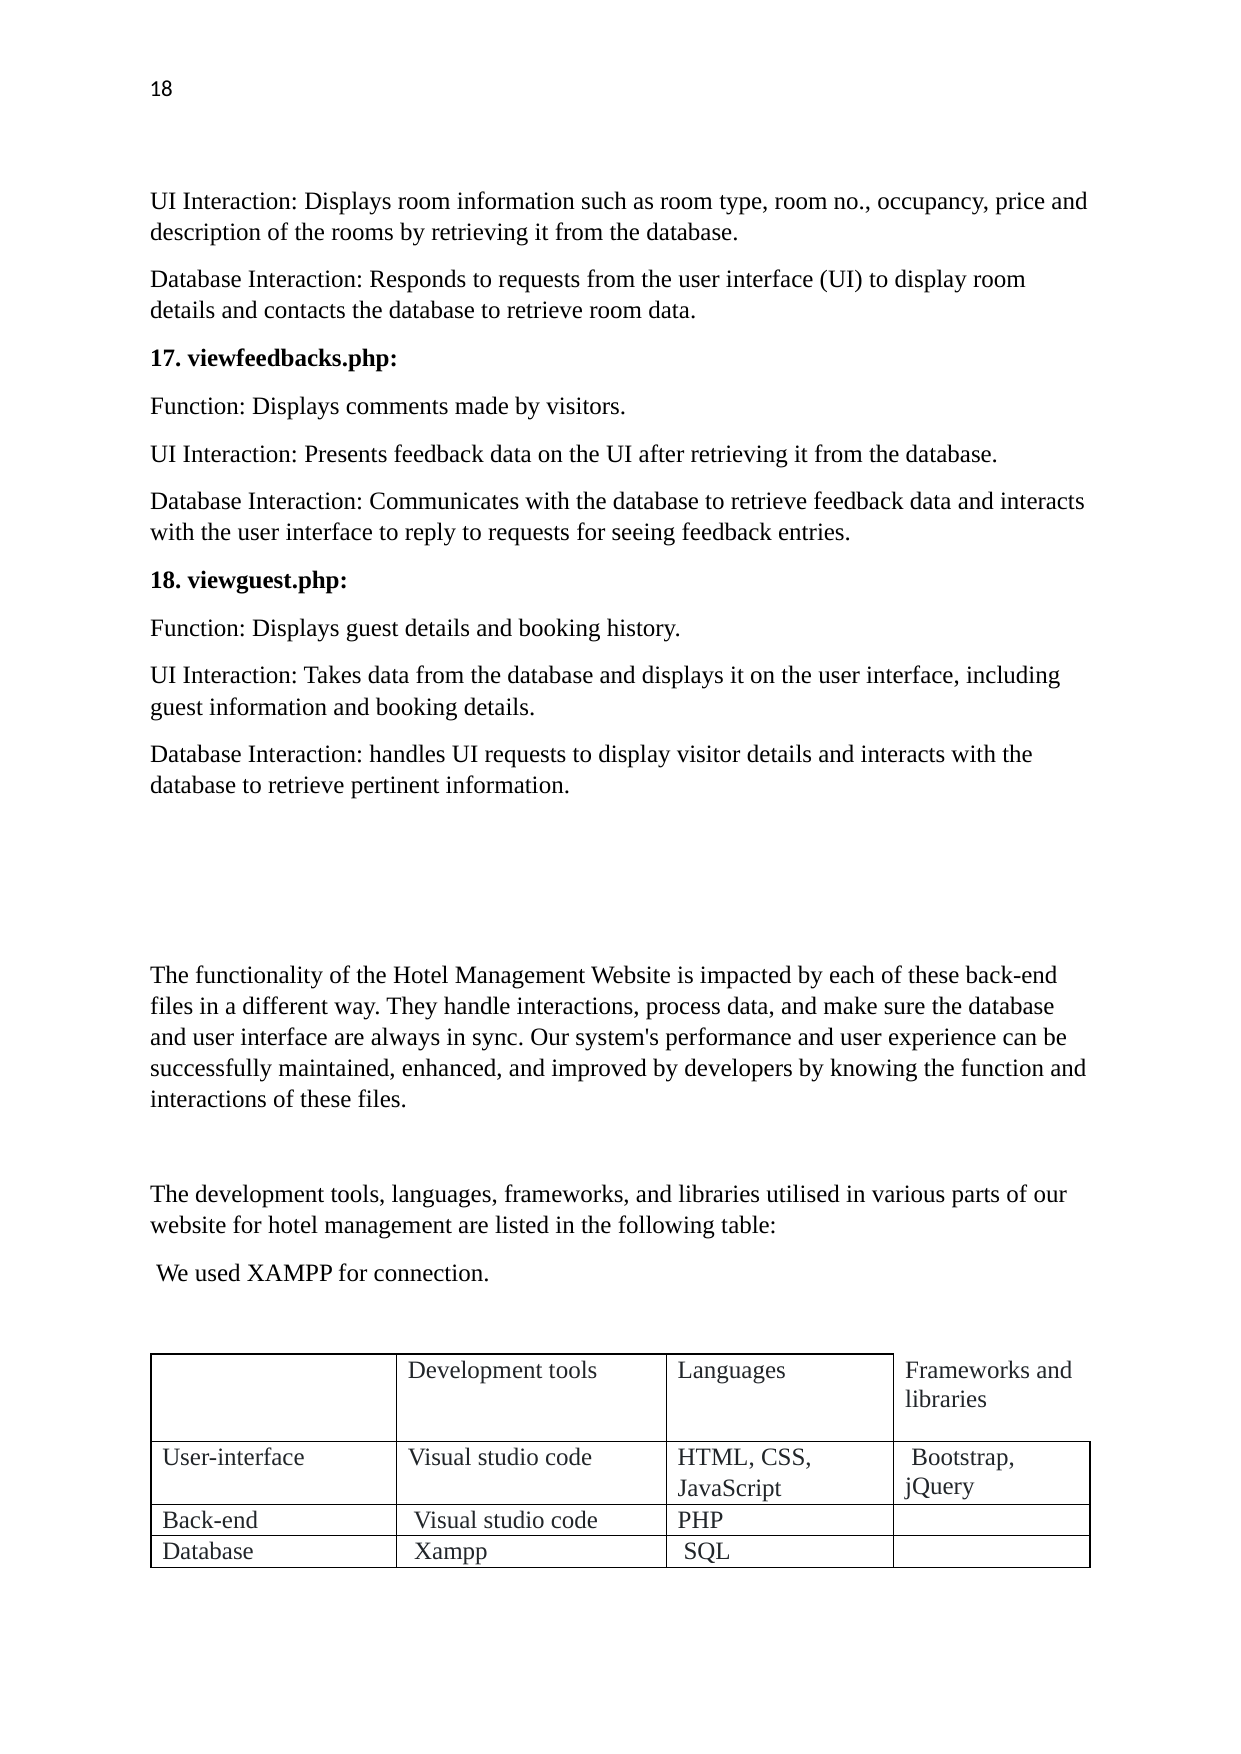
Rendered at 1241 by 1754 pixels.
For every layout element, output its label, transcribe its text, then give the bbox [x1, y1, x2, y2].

text We used XAMPP for connection. [150, 1258, 1090, 1287]
text UI Interaction: Presents feedback data on the UI after retrieving it from the database. [150, 439, 1090, 467]
text UI Interaction: Displays room information such as room type, room no., occupancy, price and description of the rooms by retrieving it from the database. [150, 186, 1090, 246]
table_header Languages [667, 1355, 893, 1441]
text Database Interaction: Responds to requests from the user interface (UI) to display room details and contacts the database to retrieve room data. [150, 264, 1090, 324]
text 17. viewfeedbacks.php: [150, 343, 1090, 372]
table_cell Visual studio code [397, 1442, 666, 1504]
table_cell Database [152, 1536, 396, 1567]
table_cell HTML, CSS, JavaScript [667, 1442, 893, 1504]
text 18. viewguest.php: [150, 565, 1090, 594]
table_cell SQL [667, 1536, 893, 1567]
text Function: Displays comments made by visitors. [150, 391, 1090, 420]
table_header [152, 1355, 396, 1441]
table_cell [894, 1536, 1089, 1567]
table_header Frameworks and libraries [894, 1353, 1090, 1441]
text UI Interaction: Takes data from the database and displays it on the user interface, including guest information and booking details. [150, 661, 1090, 720]
table_cell User-interface [152, 1442, 396, 1504]
table_cell Xampp [397, 1536, 666, 1567]
text Database Interaction: handles UI requests to display visitor details and interacts with the database to retrieve pertinent information. [150, 739, 1090, 799]
table_cell Bootstrap, jQuery [894, 1442, 1089, 1504]
text Function: Displays guest details and booking history. [150, 613, 1090, 642]
table_cell Back-end [152, 1505, 396, 1535]
table_cell [894, 1505, 1089, 1535]
table_header Development tools [397, 1355, 666, 1441]
text Database Interaction: Communicates with the database to retrieve feedback data and interacts with the user interface to reply to requests for seeing feedback entries. [150, 486, 1090, 546]
text The functionality of the Hotel Management Website is impacted by each of these back-end files in a different way. They handle interactions, process data, and make sure the database and user interface are always in sync. Our system's performance and user experience can be successfully maintained, enhanced, and improved by developers by knowing the function and interactions of these files. [150, 960, 1090, 1113]
text The development tools, languages, frameworks, and libraries utilised in various parts of our website for hotel management are listed in the following table: [150, 1179, 1090, 1239]
table_cell PHP [667, 1505, 893, 1535]
table_cell Visual studio code [397, 1505, 666, 1535]
